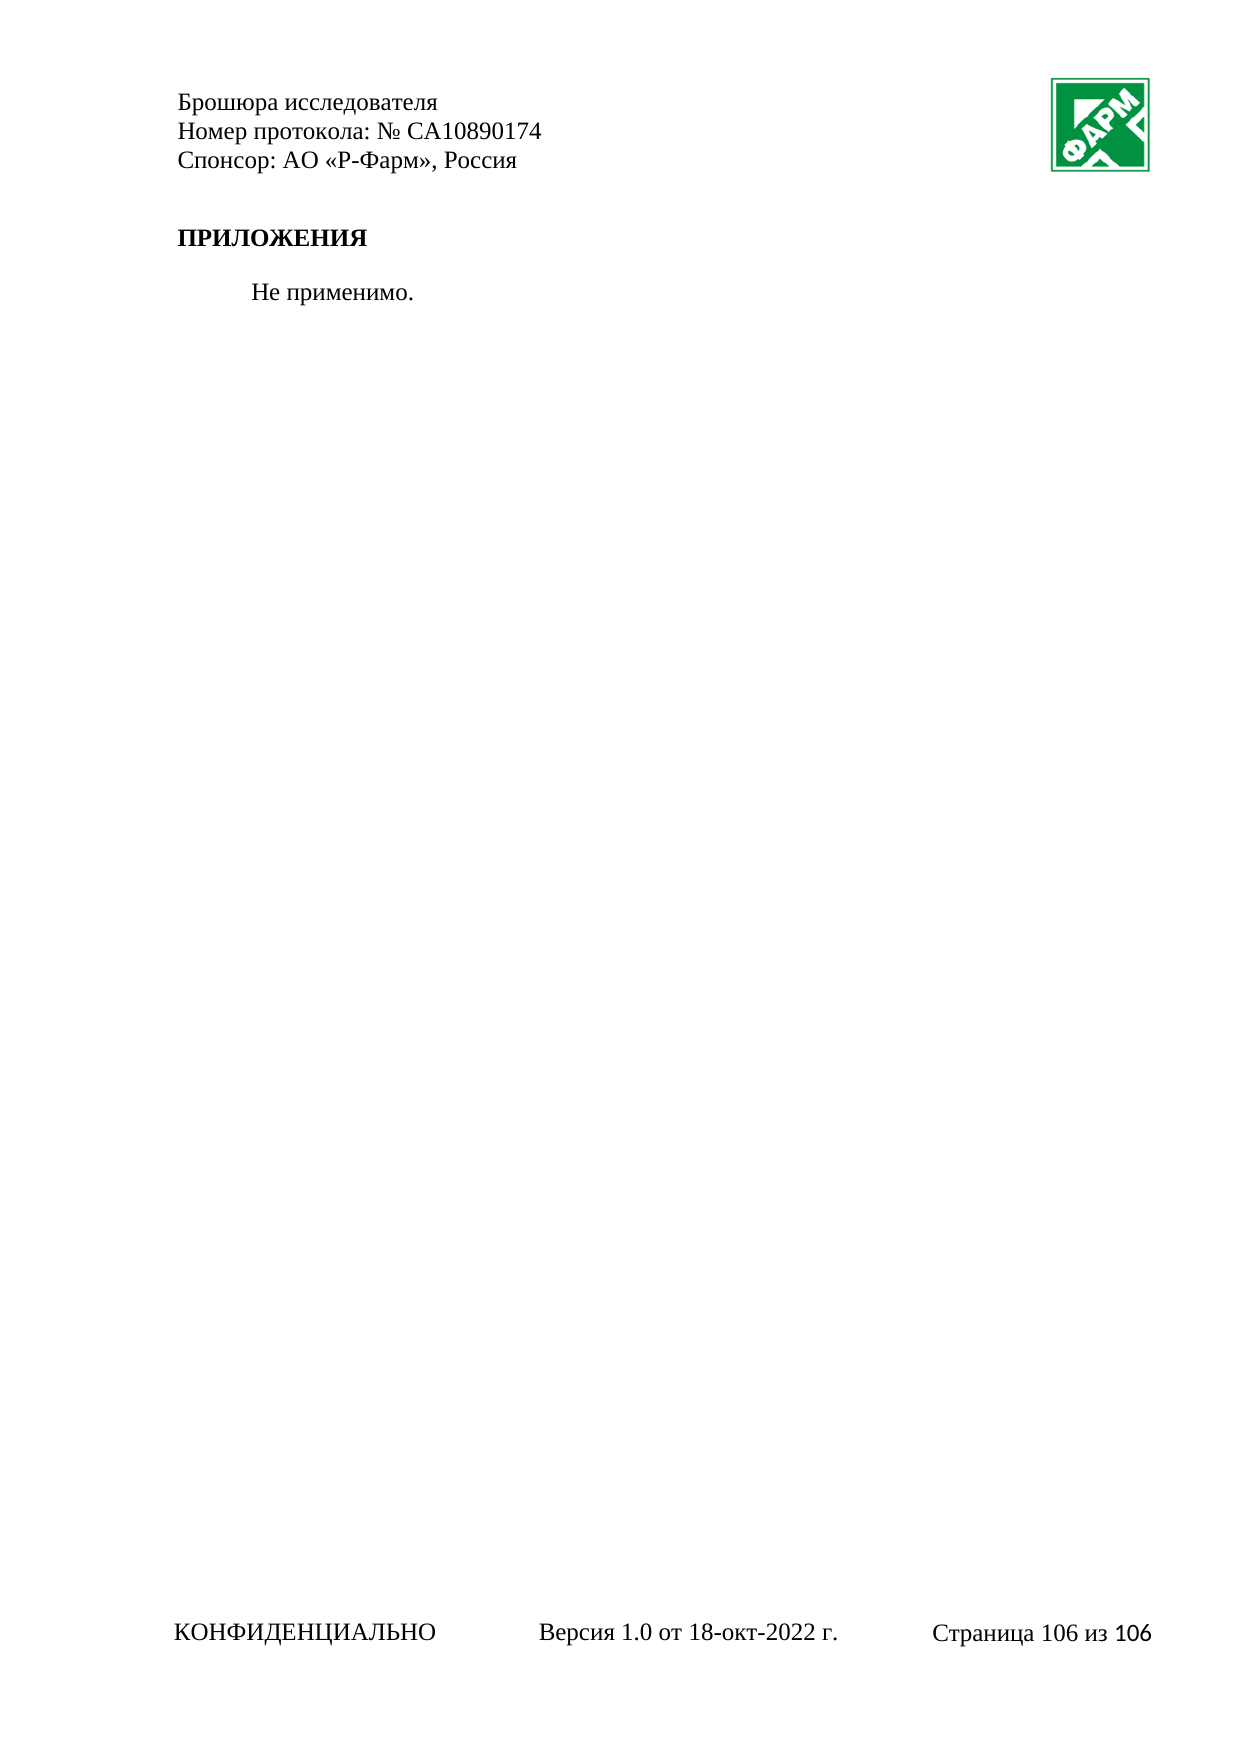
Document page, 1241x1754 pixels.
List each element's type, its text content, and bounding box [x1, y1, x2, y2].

text Не применимо. [177, 277, 1152, 305]
text ПРИЛОЖЕНИЯ [177, 223, 1152, 252]
picture [1046, 73, 1152, 174]
